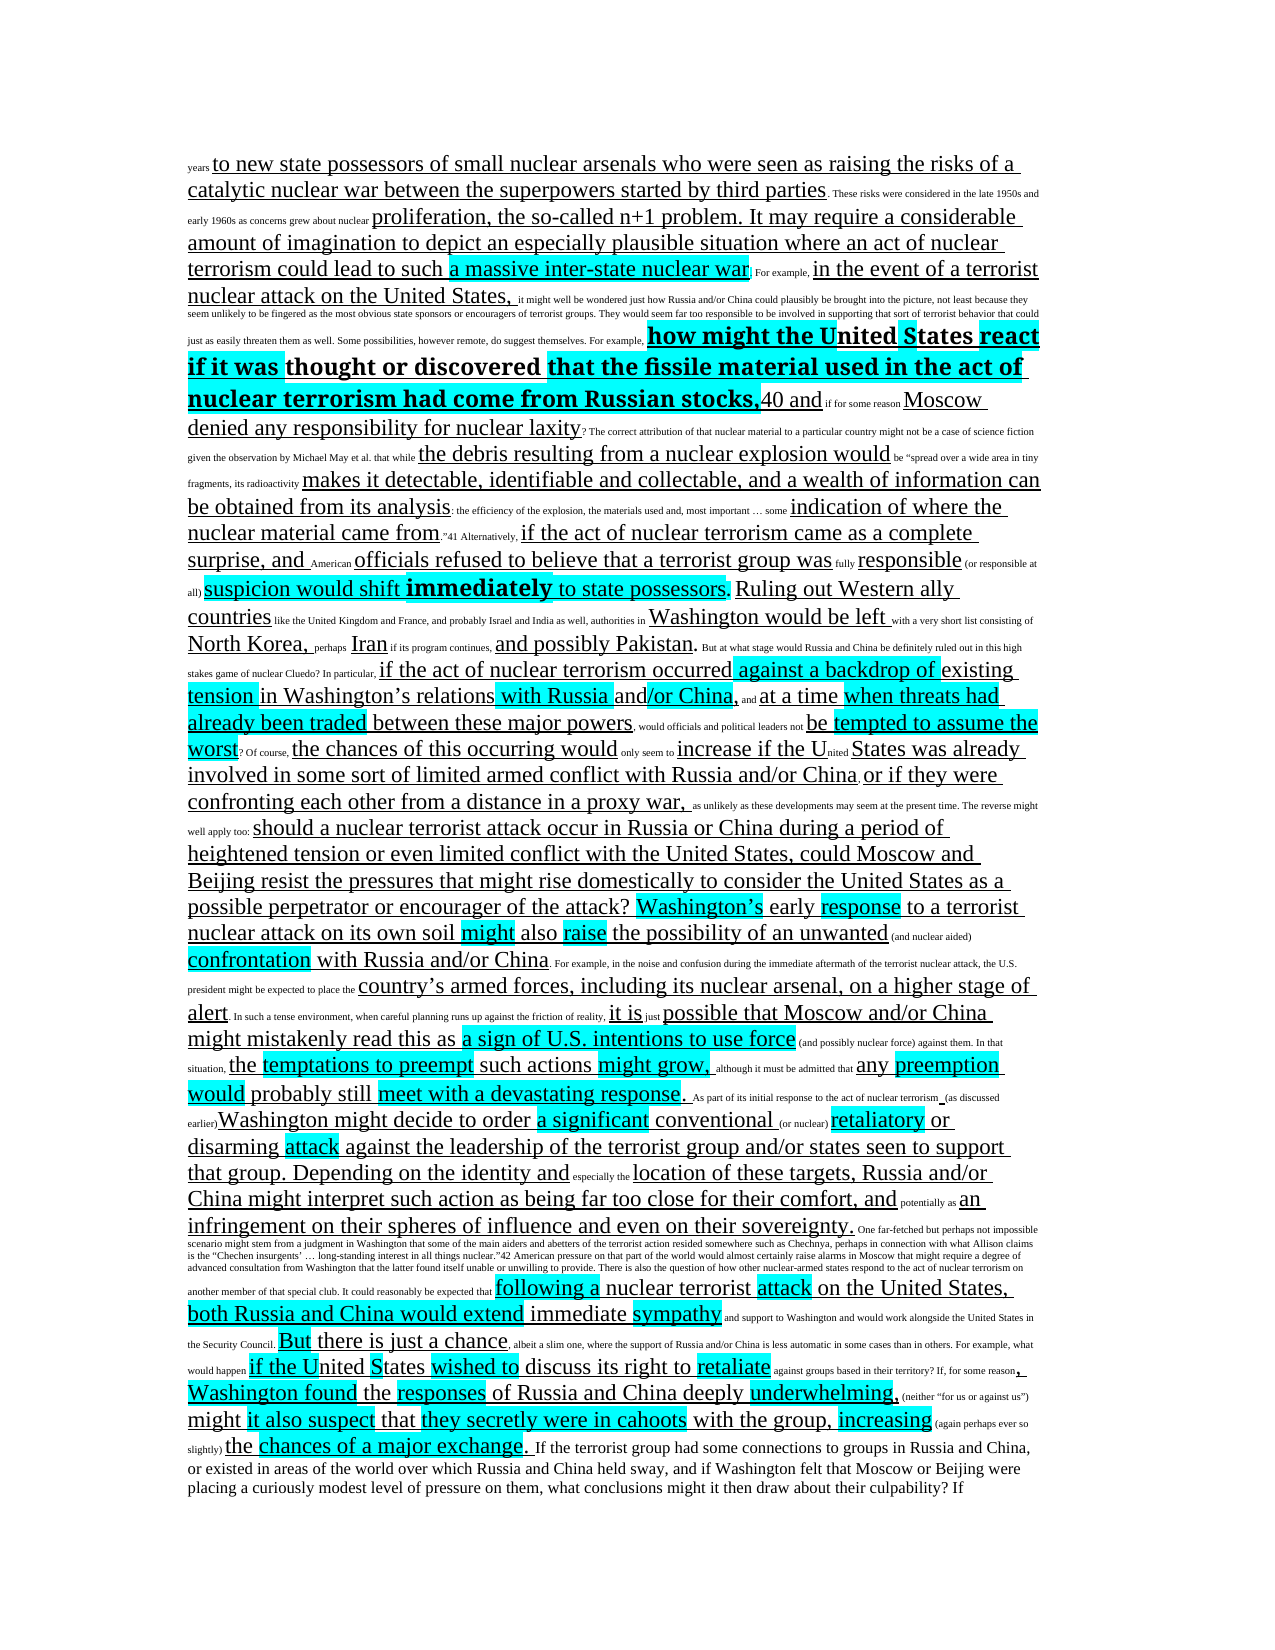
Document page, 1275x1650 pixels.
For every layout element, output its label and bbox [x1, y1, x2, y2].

text [187, 150, 1042, 1497]
